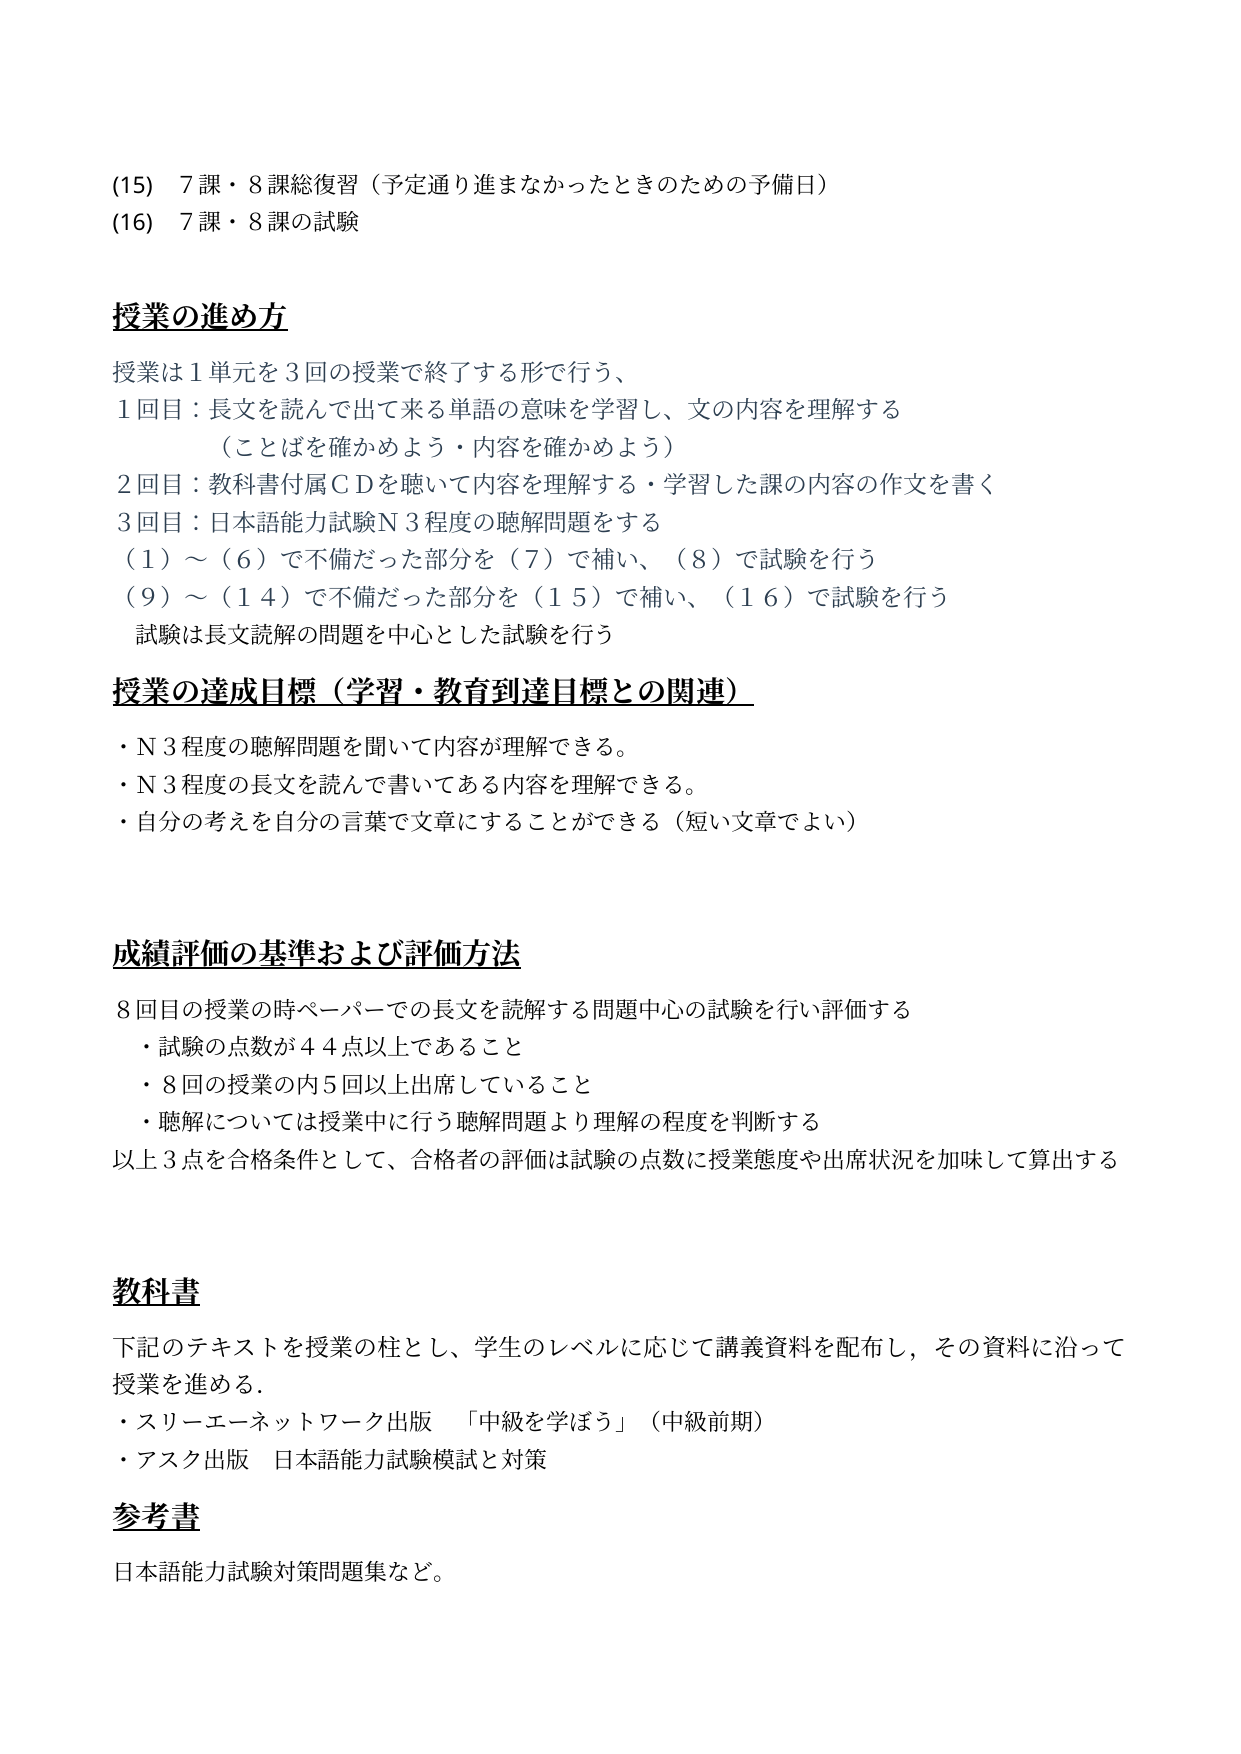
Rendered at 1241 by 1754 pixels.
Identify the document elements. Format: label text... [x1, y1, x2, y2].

text 日本語能力試験対策問題集など。 [112, 1552, 1128, 1589]
text ・８回の授業の内５回以上出席していること [112, 1064, 1128, 1102]
text （１）〜（６）で不備だった部分を（７）で補い、（８）で試験を行う [112, 539, 1128, 577]
text １回目：長文を読んで出て来る単語の意味を学習し、文の内容を理解する [112, 389, 1128, 427]
text 授業は１単元を３回の授業で終了する形で行う、 [112, 352, 1128, 389]
text ・試験の点数が４４点以上であること [112, 1027, 1128, 1064]
text 成績評価の基準および評価方法 [112, 914, 1128, 989]
text 授業の達成目標（学習・教育到達目標との関連） [112, 652, 1128, 727]
text 試験は長文読解の問題を中心とした試験を行う [112, 614, 1128, 652]
text ・Ｎ３程度の長文を読んで書いてある内容を理解できる。 [112, 764, 1128, 802]
text 授業の進め方 [112, 277, 1128, 352]
text ・アスク出版 日本語能力試験模試と対策 [112, 1439, 1128, 1477]
text ・Ｎ３程度の聴解問題を聞いて内容が理解できる。 [112, 727, 1128, 764]
text （９）〜（１４）で不備だった部分を（１５）で補い、（１６）で試験を行う [112, 577, 1128, 614]
text ・聴解については授業中に行う聴解問題より理解の程度を判断する [112, 1102, 1128, 1139]
text (15) ７課・８課総復習（予定通り進まなかったときのための予備日） [112, 164, 1128, 202]
text ・スリーエーネットワーク出版 「中級を学ぼう」（中級前期） [112, 1402, 1128, 1439]
text ８回目の授業の時ペーパーでの長文を読解する問題中心の試験を行い評価する [112, 989, 1128, 1027]
text ３回目：日本語能力試験Ｎ３程度の聴解問題をする [112, 502, 1128, 539]
text ２回目：教科書付属ＣＤを聴いて内容を理解する・学習した課の内容の作文を書く [112, 464, 1128, 502]
text 参考書 [112, 1477, 1128, 1552]
text 教科書 [112, 1252, 1128, 1327]
text (16) ７課・８課の試験 [112, 202, 1128, 239]
text ・自分の考えを自分の言葉で文章にすることができる（短い文章でよい） [112, 802, 1128, 839]
text （ことばを確かめよう・内容を確かめよう） [112, 427, 1128, 464]
text 以上３点を合格条件として、合格者の評価は試験の点数に授業態度や出席状況を加味して算出する [112, 1139, 1128, 1177]
text 下記のテキストを授業の柱とし、学生のレベルに応じて講義資料を配布し，その資料に沿って授業を進める． [112, 1327, 1128, 1402]
